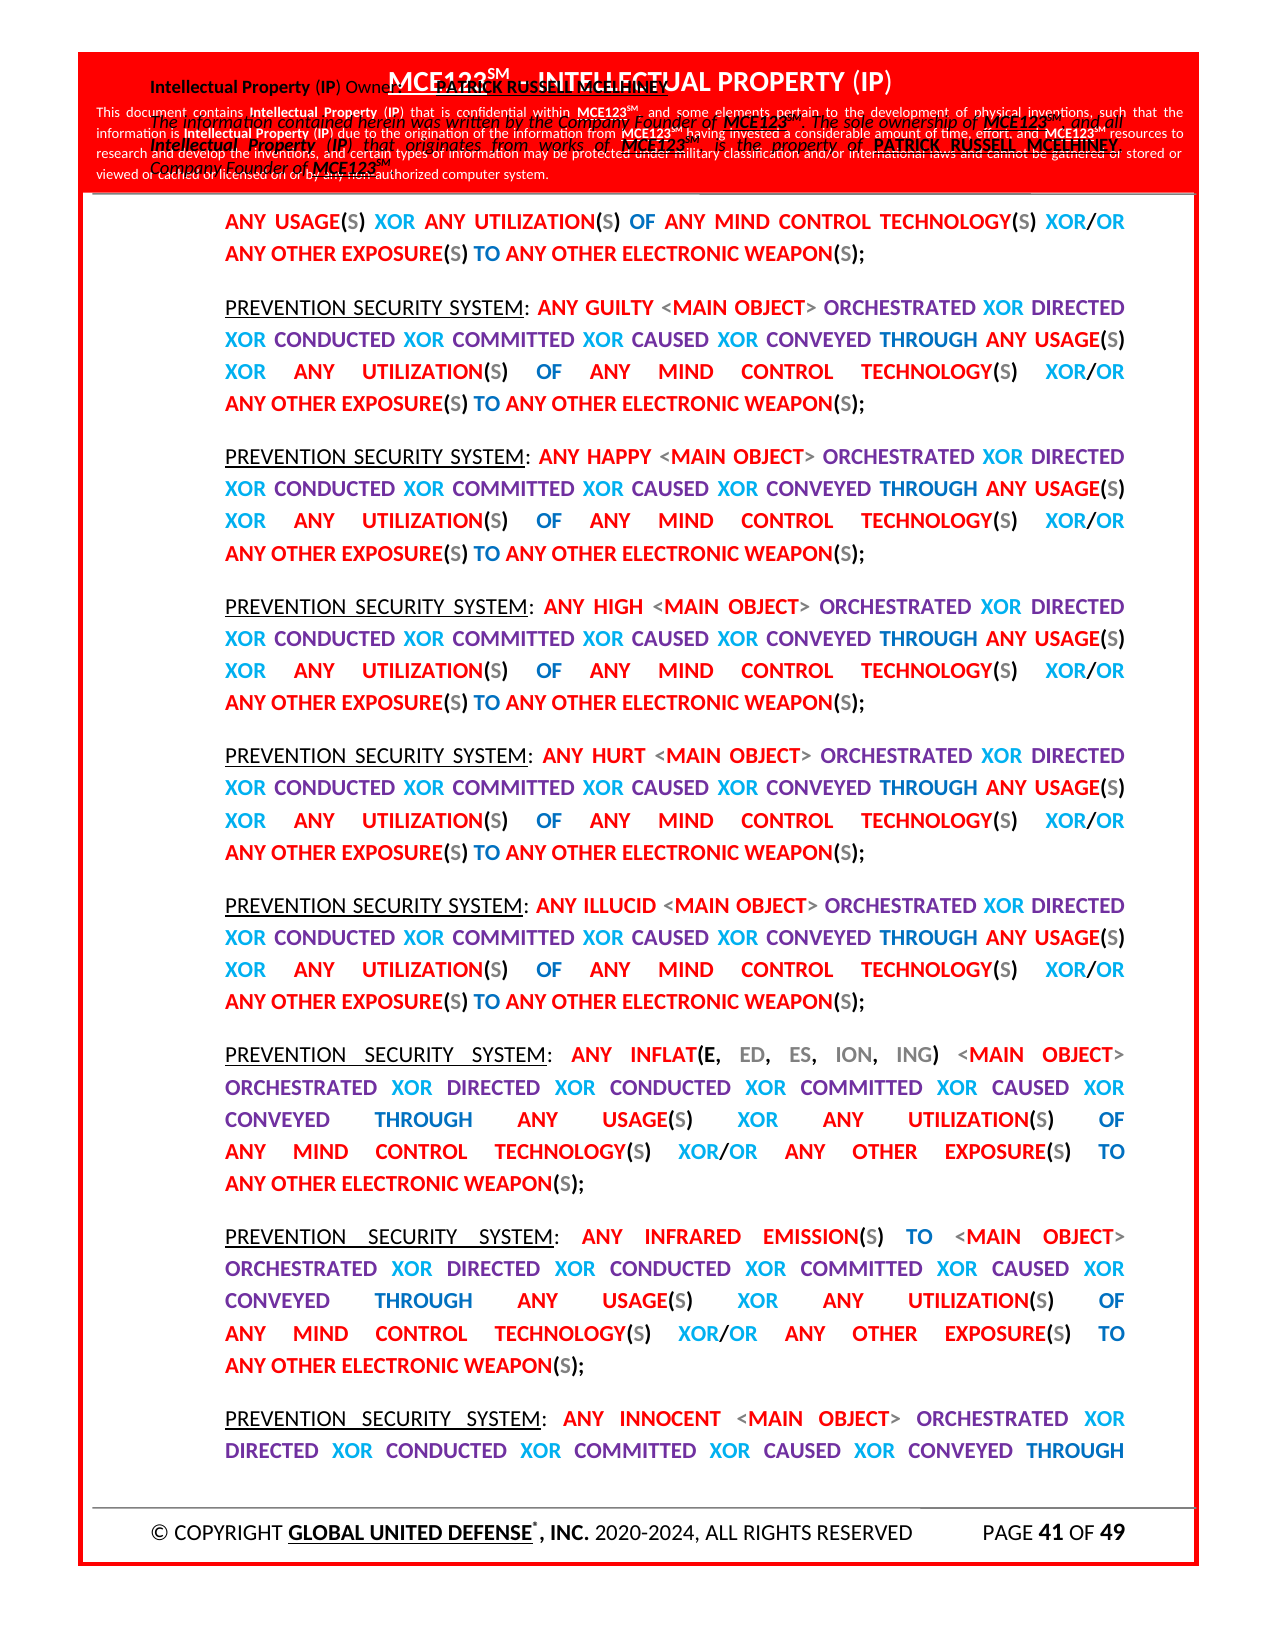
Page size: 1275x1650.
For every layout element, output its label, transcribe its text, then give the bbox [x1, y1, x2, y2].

text PREVENTION SECURITY SYSTEM: ANY ILLUCID <MAIN OBJECT> ORCHESTRATED XOR DIRECTED XOR CONDUCTED XOR COMMITTED XOR CAUSED XOR CONVEYED THROUGH ANY USAGE(S) XOR ANY UTILIZATION(S) OF ANY MIND CONTROL TECHNOLOGY(S) XOR/OR ANY OTHER EXPOSURE(S) TO ANY OTHER ELECTRONIC WEAPON(S); [225, 891, 1125, 1016]
text PREVENTION SECURITY SYSTEM: ANY GUILTY <MAIN OBJECT> ORCHESTRATED XOR DIRECTED XOR CONDUCTED XOR COMMITTED XOR CAUSED XOR CONVEYED THROUGH ANY USAGE(S) XOR ANY UTILIZATION(S) OF ANY MIND CONTROL TECHNOLOGY(S) XOR/OR ANY OTHER EXPOSURE(S) TO ANY OTHER ELECTRONIC WEAPON(S); [225, 293, 1125, 417]
text PREVENTION SECURITY SYSTEM: ANY HIGH <MAIN OBJECT> ORCHESTRATED XOR DIRECTED XOR CONDUCTED XOR COMMITTED XOR CAUSED XOR CONVEYED THROUGH ANY USAGE(S) XOR ANY UTILIZATION(S) OF ANY MIND CONTROL TECHNOLOGY(S) XOR/OR ANY OTHER EXPOSURE(S) TO ANY OTHER ELECTRONIC WEAPON(S); [225, 592, 1125, 716]
text PREVENTION SECURITY SYSTEM: ANY INFLAT(E, ED, ES, ION, ING) <MAIN OBJECT> ORCHESTRATED XOR DIRECTED XOR CONDUCTED XOR COMMITTED XOR CAUSED XOR CONVEYED THROUGH ANY USAGE(S) XOR ANY UTILIZATION(S) OF ANY MIND CONTROL TECHNOLOGY(S) XOR/OR ANY OTHER EXPOSURE(S) TO ANY OTHER ELECTRONIC WEAPON(S); [225, 1041, 1125, 1197]
text PREVENTION SECURITY SYSTEM: ANY HURT <MAIN OBJECT> ORCHESTRATED XOR DIRECTED XOR CONDUCTED XOR COMMITTED XOR CAUSED XOR CONVEYED THROUGH ANY USAGE(S) XOR ANY UTILIZATION(S) OF ANY MIND CONTROL TECHNOLOGY(S) XOR/OR ANY OTHER EXPOSURE(S) TO ANY OTHER ELECTRONIC WEAPON(S); [225, 741, 1125, 866]
text PREVENTION SECURITY SYSTEM: ANY HAPPY <MAIN OBJECT> ORCHESTRATED XOR DIRECTED XOR CONDUCTED XOR COMMITTED XOR CAUSED XOR CONVEYED THROUGH ANY USAGE(S) XOR ANY UTILIZATION(S) OF ANY MIND CONTROL TECHNOLOGY(S) XOR/OR ANY OTHER EXPOSURE(S) TO ANY OTHER ELECTRONIC WEAPON(S); [225, 442, 1125, 567]
text PREVENTION SECURITY SYSTEM: ANY INFRARED EMISSION(S) TO <MAIN OBJECT> ORCHESTRATED XOR DIRECTED XOR CONDUCTED XOR COMMITTED XOR CAUSED XOR CONVEYED THROUGH ANY USAGE(S) XOR ANY UTILIZATION(S) OF ANY MIND CONTROL TECHNOLOGY(S) XOR/OR ANY OTHER EXPOSURE(S) TO ANY OTHER ELECTRONIC WEAPON(S); [225, 1222, 1125, 1379]
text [225, 1404, 1125, 1464]
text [225, 207, 1125, 268]
